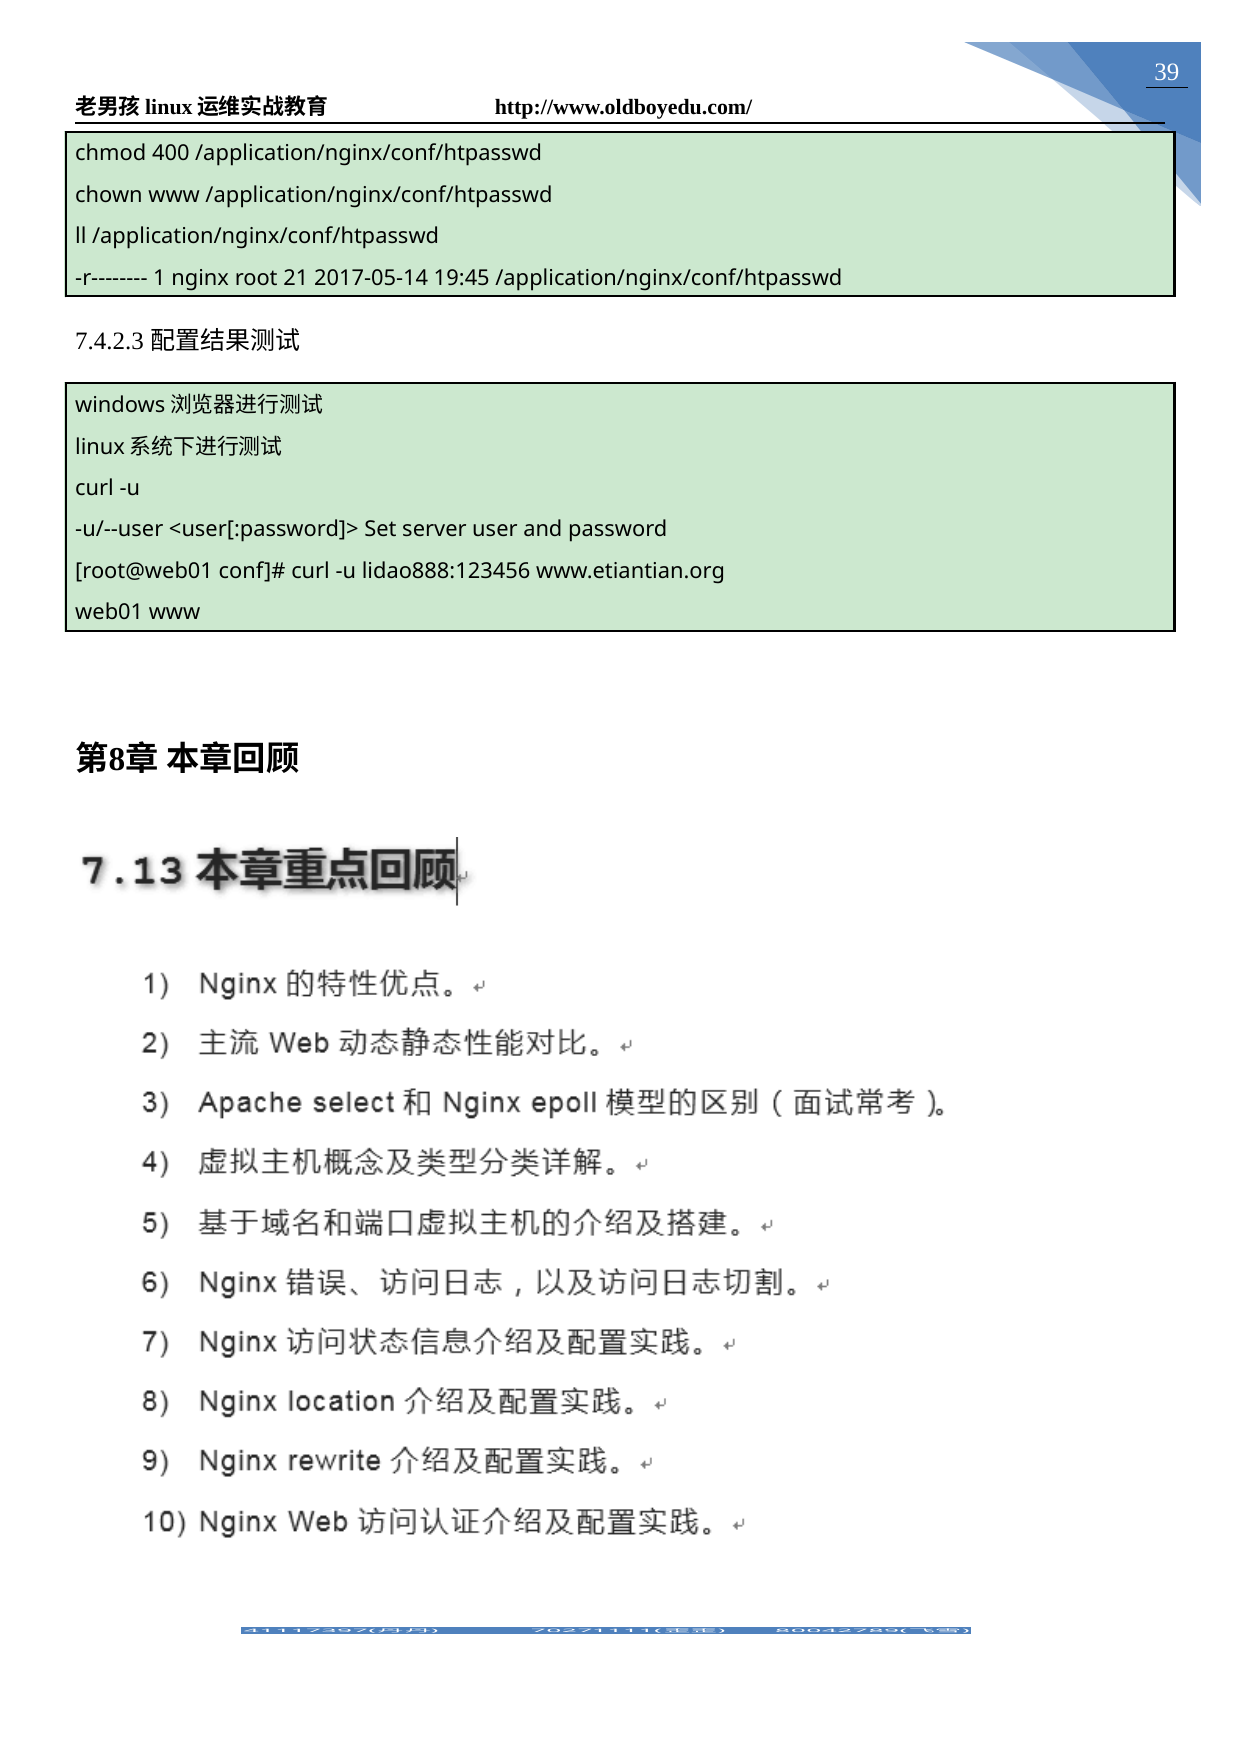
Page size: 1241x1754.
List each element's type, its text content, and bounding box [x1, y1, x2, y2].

text curl -u [67, 466, 1173, 504]
text -u/--user <user[:password]> Set server user and password [67, 507, 1173, 545]
picture [963, 42, 1201, 206]
text ll /application/nginx/conf/htpasswd [67, 214, 1173, 252]
text -r-------- 1 nginx root 21 2017-05-14 19:45 /application/nginx/conf/htpasswd [67, 255, 1173, 295]
text [root@web01 conf]# curl -u lidao888:123456 www.etiantian.org [67, 548, 1173, 586]
text chmod 400 /application/nginx/conf/htpasswd [67, 133, 1173, 169]
subtitle 配置结果测试 [75, 305, 1165, 373]
picture [75, 837, 960, 1555]
text chown www /application/nginx/conf/htpasswd [67, 172, 1173, 211]
text linux系统下进行测试 [67, 424, 1173, 462]
text windows浏览器进行测试 [67, 384, 1173, 420]
text web01 www [67, 590, 1173, 630]
subtitle 本章回顾 [75, 722, 1165, 790]
